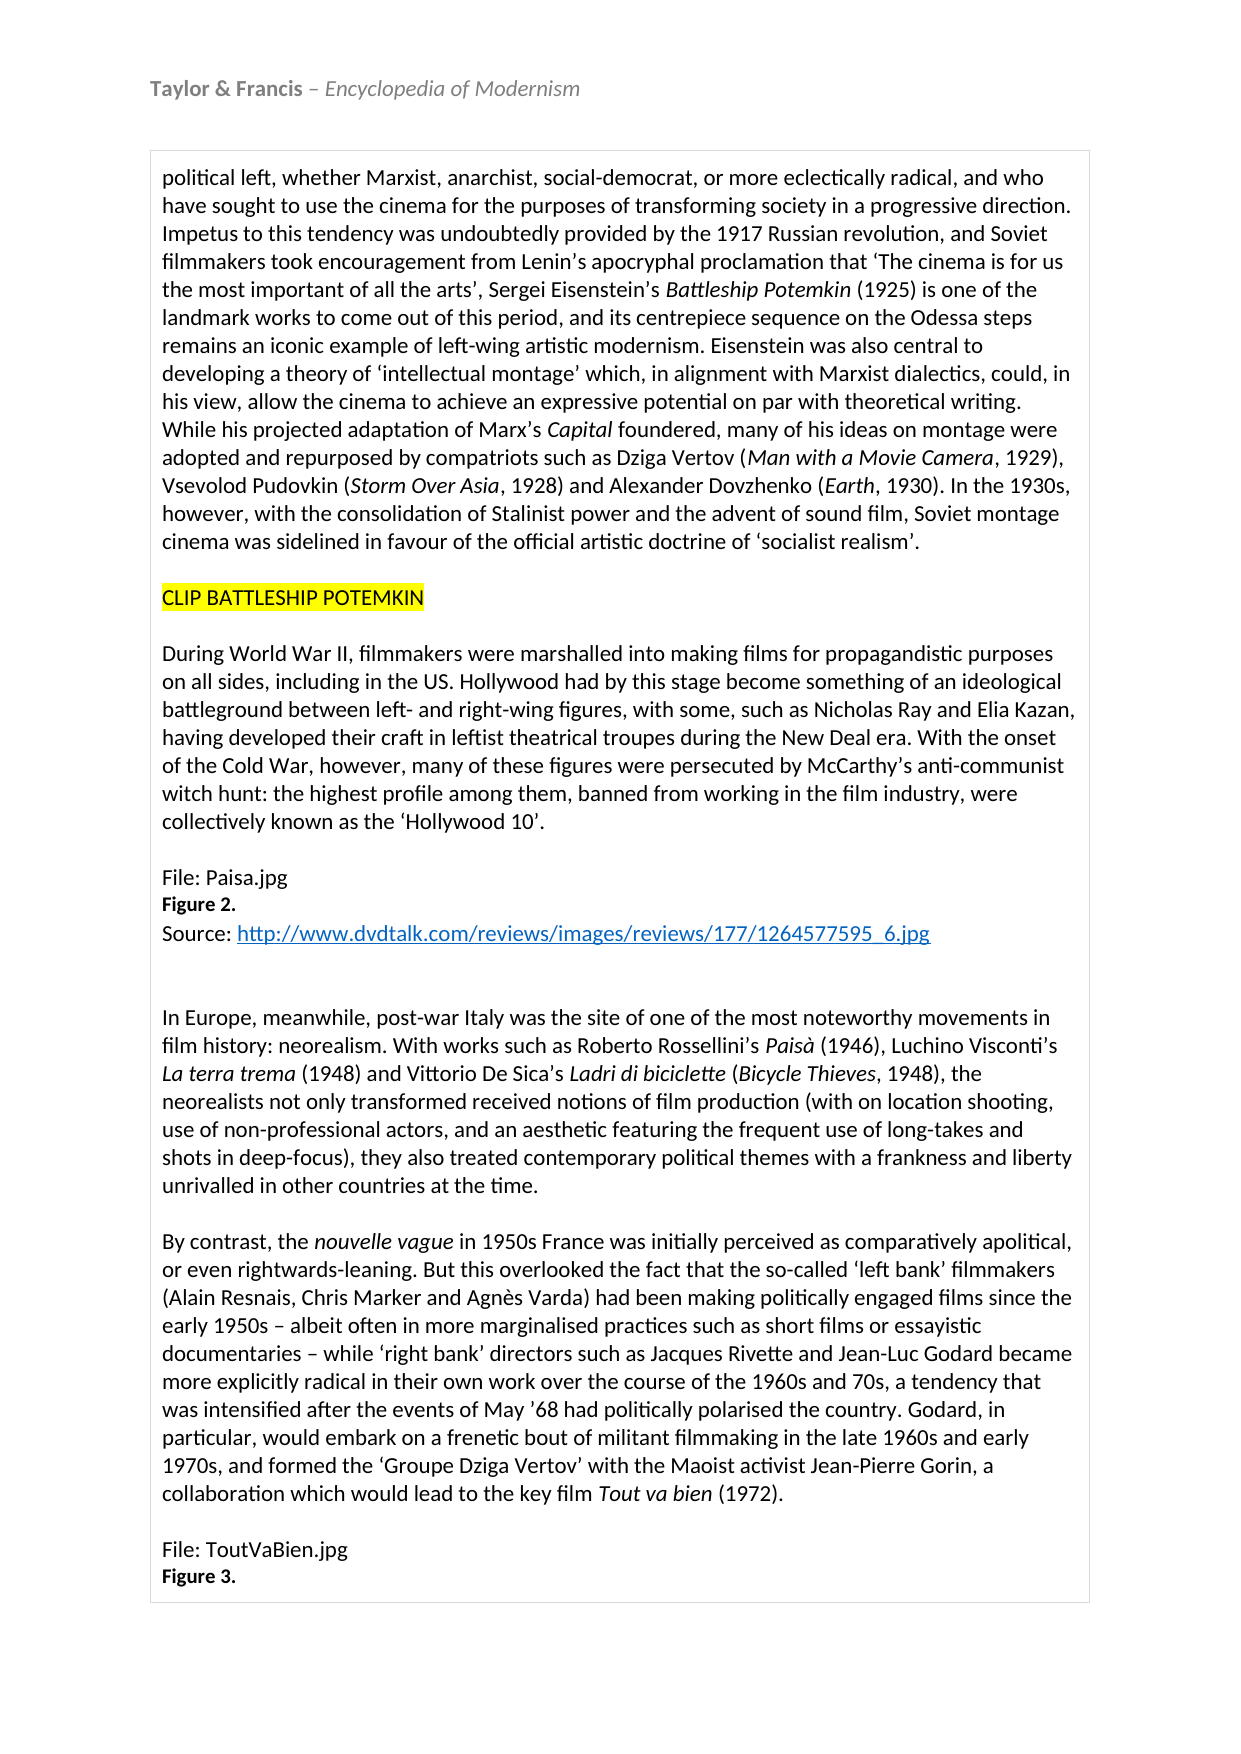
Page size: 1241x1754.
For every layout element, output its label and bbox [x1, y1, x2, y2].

table_cell [151, 151, 1089, 1602]
